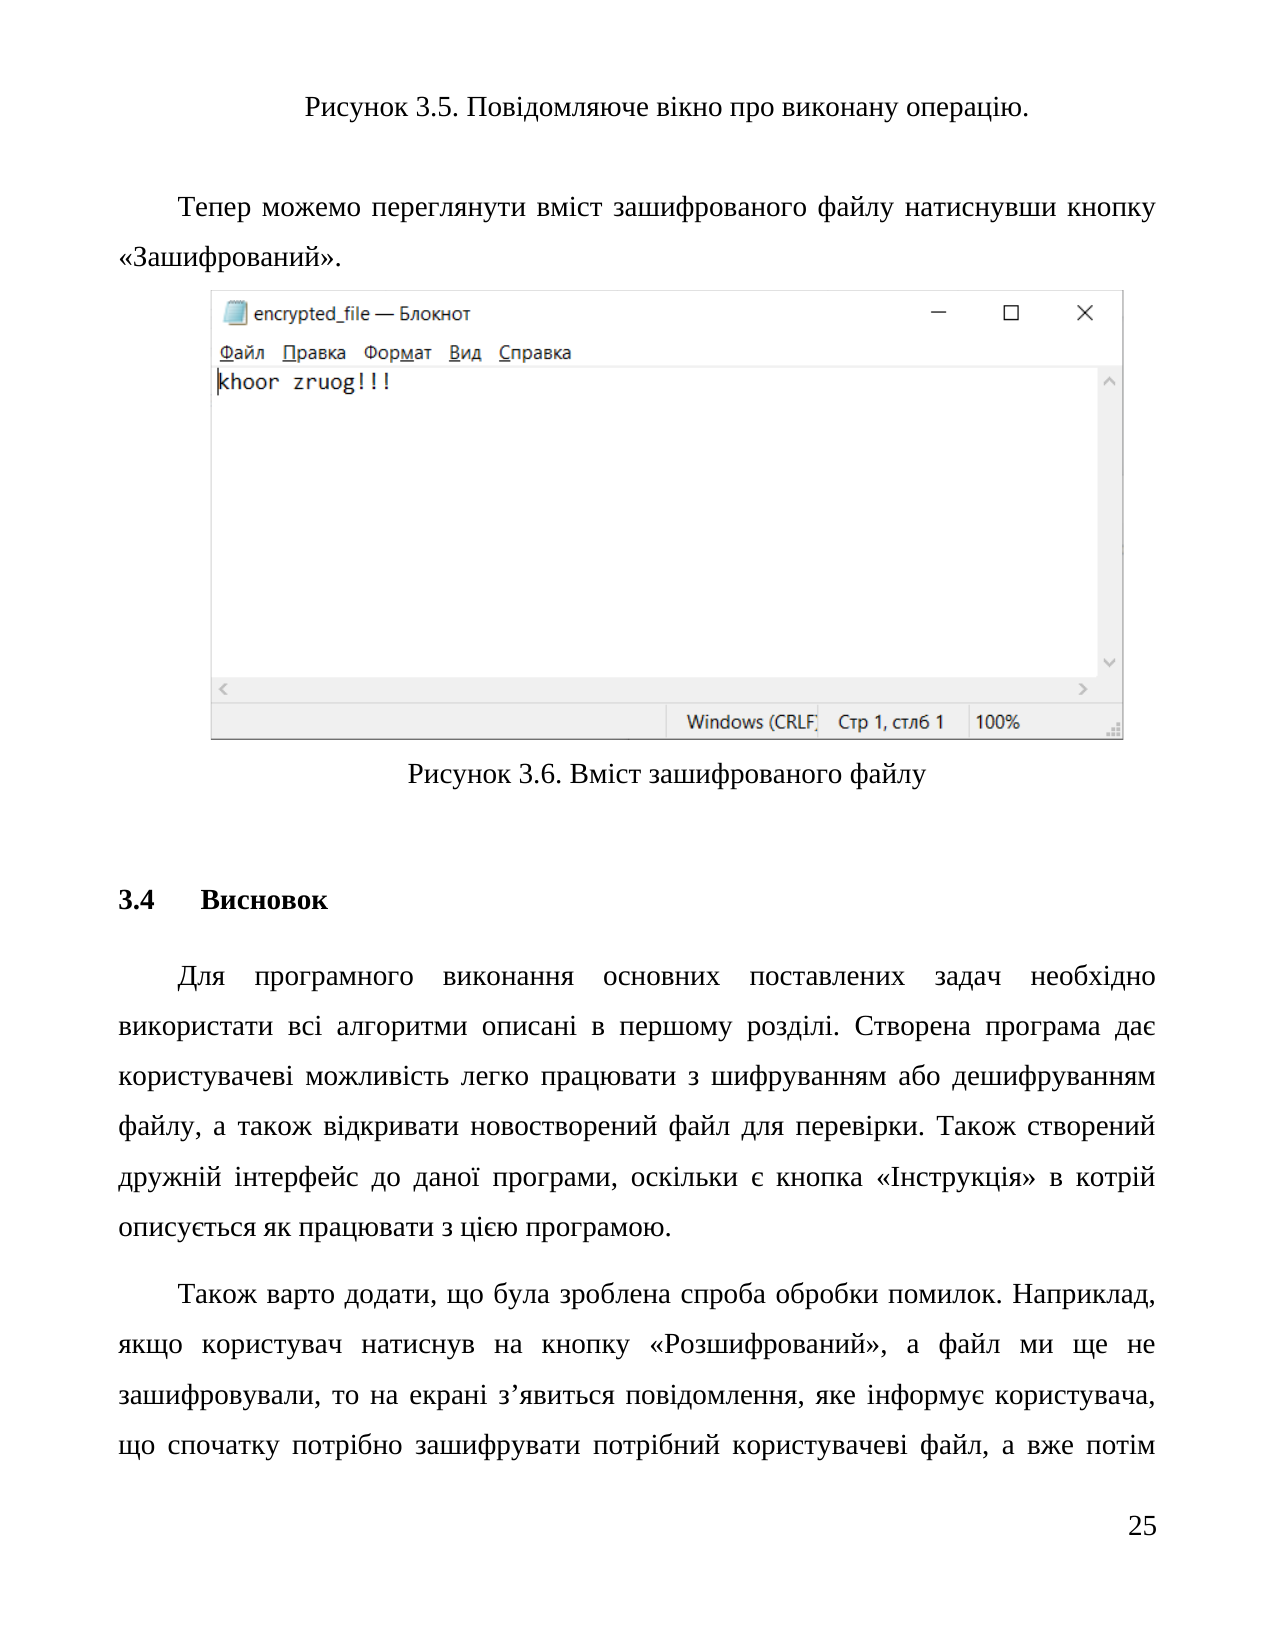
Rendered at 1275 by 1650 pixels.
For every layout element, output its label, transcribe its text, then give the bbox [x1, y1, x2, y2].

list Рисунок 3.5. Повідомляюче вікно про виконану операцію. [118, 89, 1157, 122]
text Для програмного виконання основних поставлених задач необхідно використати всі алгоритми описані в першому розділі. Створена програма дає користувачеві можливість легко працювати з шифруванням або дешифруванням файлу, а також відкривати новостворений файл для перевірки. Також створений дружній інтерфейс до даної програми, оскільки є кнопка «Інструкція» в котрій описується як працювати з цією програмою. [118, 958, 1157, 1243]
list Рисунок 3.6. Вміст зашифрованого файлу [118, 757, 1157, 790]
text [118, 1276, 1157, 1461]
list Висновок [118, 882, 1157, 916]
picture [210, 290, 1124, 740]
list Тепер можемо переглянути вміст зашифрованого файлу натиснувши кнопку «Зашифрований». [118, 189, 1157, 273]
